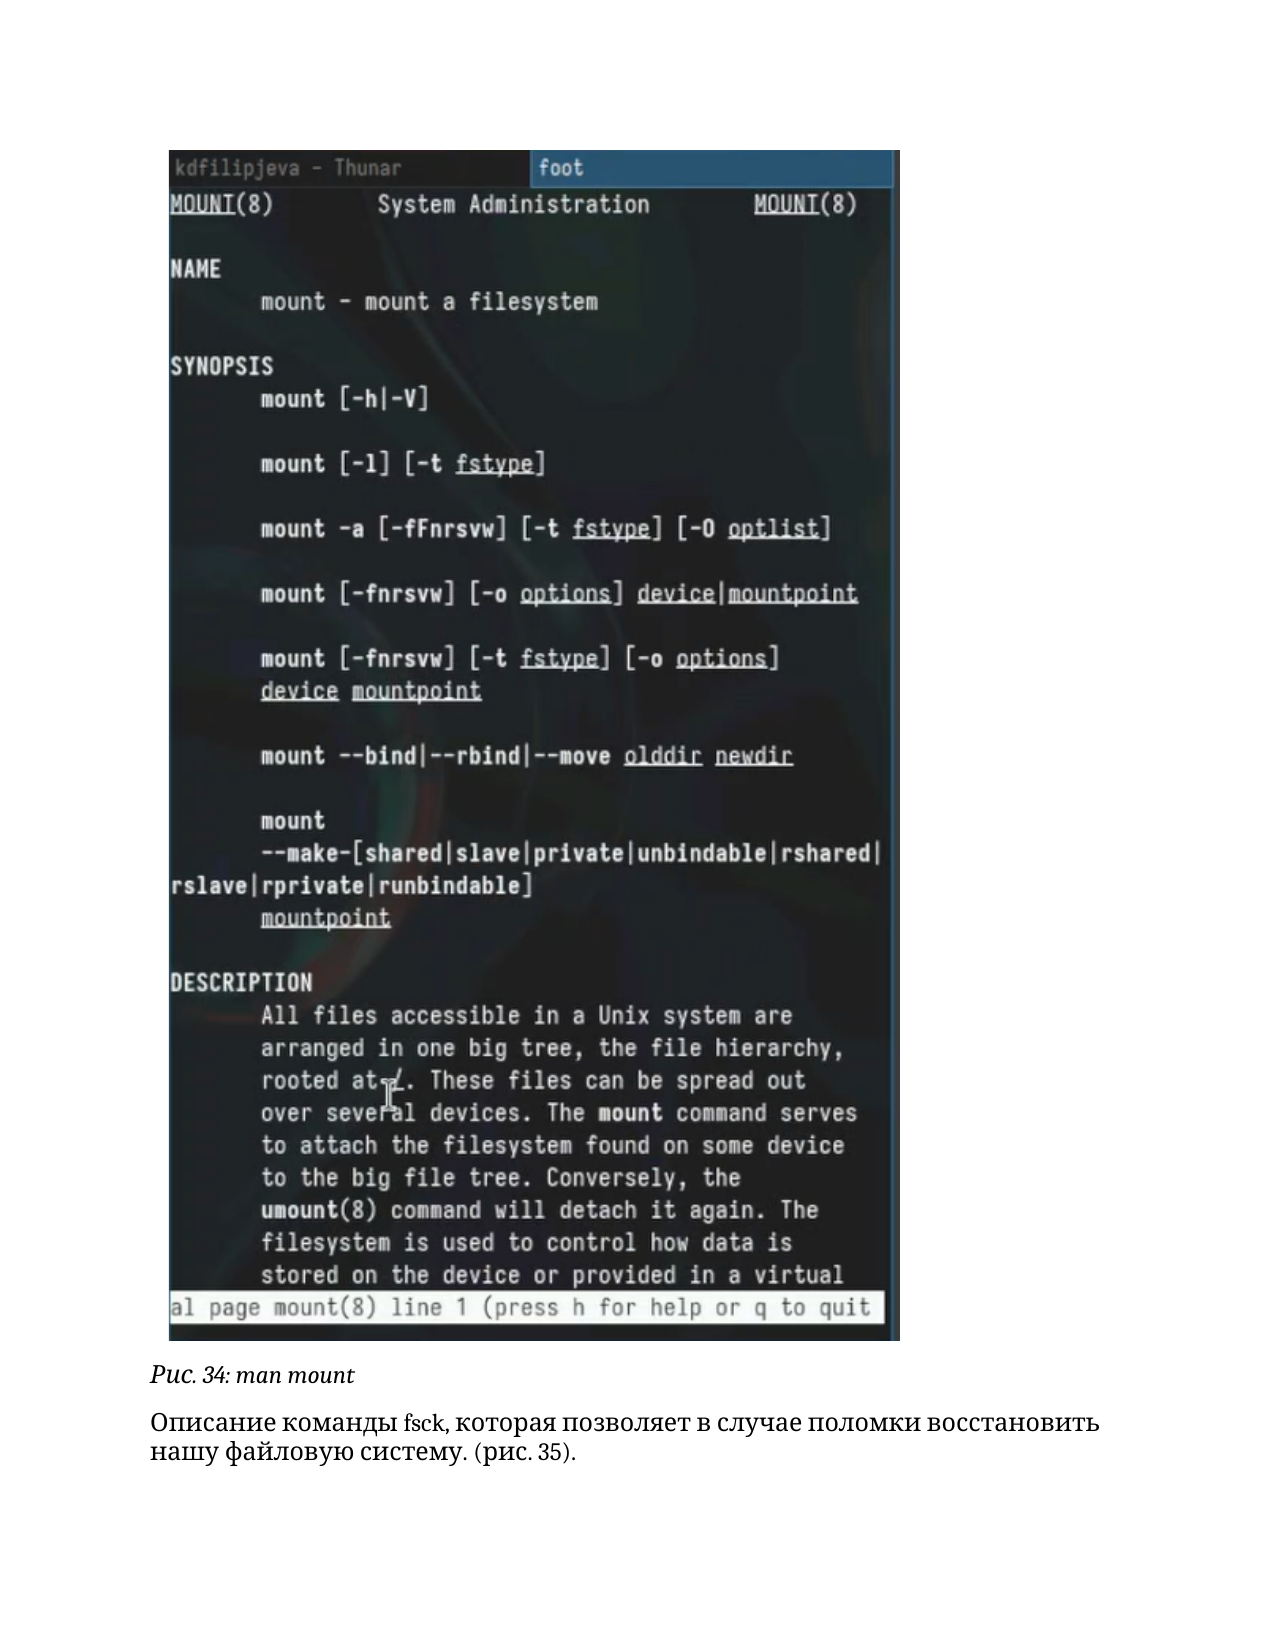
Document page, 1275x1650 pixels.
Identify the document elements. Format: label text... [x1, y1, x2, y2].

text Рис. 34: man mount [150, 1361, 1125, 1390]
text Описание команды fsck, которая позволяет в случае поломки восстановить нашу файловую систему. (рис. 35). [150, 1409, 1125, 1466]
picture [168, 150, 900, 1341]
